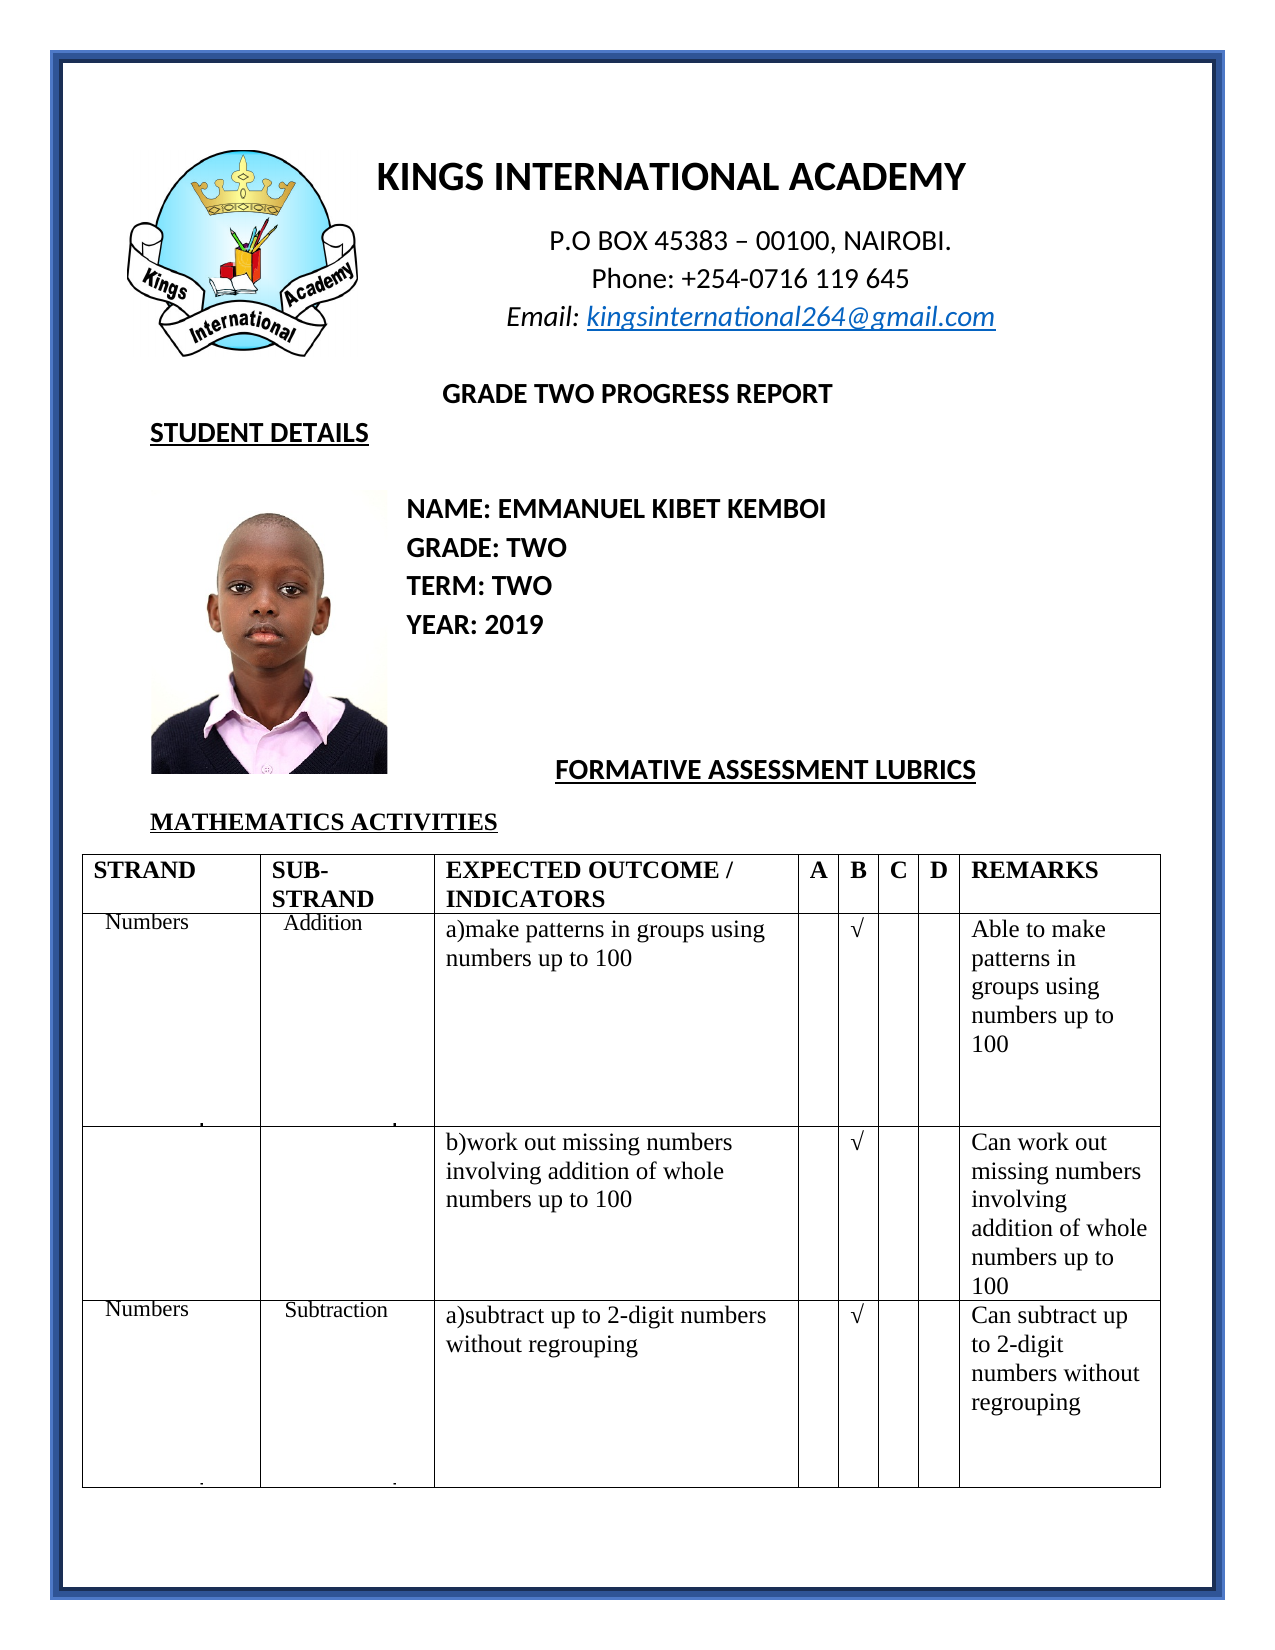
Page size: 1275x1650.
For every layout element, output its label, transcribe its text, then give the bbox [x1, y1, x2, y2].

table_cell [799, 914, 838, 1126]
table_cell Numbers [83, 914, 260, 1126]
table_cell [799, 1127, 838, 1299]
table_header A [799, 855, 838, 913]
table_cell √ [839, 1301, 878, 1487]
table_cell [83, 1127, 260, 1299]
table_header REMARKS [960, 855, 1160, 913]
text STUDENT DETAILS [150, 414, 1125, 449]
text Phone: +254-0716 119 645 [358, 260, 1125, 296]
text GRADE TWO PROGRESS REPORT [150, 375, 1125, 411]
text FORMATIVE ASSESSMENT LUBRICS [150, 751, 1125, 787]
table_cell [919, 914, 959, 1126]
table_cell [879, 1301, 918, 1487]
table_cell [799, 1301, 838, 1487]
table_cell √ [839, 914, 878, 1126]
text KINGS INTERNATIONAL ACADEMY [358, 150, 1125, 201]
table_cell [919, 1127, 959, 1299]
text MATHEMATICS ACTIVITIES [150, 807, 1125, 835]
table_cell a)subtract up to 2-digit numbers without regrouping [435, 1301, 798, 1487]
table_header D [919, 855, 959, 913]
text Email: kingsinternational264@gmail.com [358, 298, 1125, 334]
table_header C [879, 855, 918, 913]
table_cell √ [839, 1127, 878, 1299]
table_header EXPECTED OUTCOME / INDICATORS [435, 855, 798, 913]
picture [150, 490, 388, 772]
table_cell Subtraction [261, 1301, 434, 1487]
table_cell [261, 1127, 434, 1299]
picture [127, 150, 358, 357]
table_cell Addition [261, 914, 434, 1126]
table_cell a)make patterns in groups using numbers up to 100 [435, 914, 798, 1126]
table_cell Numbers [83, 1301, 260, 1487]
table_cell [879, 914, 918, 1126]
table_cell b)work out missing numbers involving addition of whole numbers up to 100 [435, 1127, 798, 1299]
table_cell Can work out missing numbers involving addition of whole numbers up to 100 [960, 1127, 1160, 1299]
table_header B [839, 855, 878, 913]
table_cell Able to make patterns in groups using numbers up to 100 [960, 914, 1160, 1126]
text TERM: TWO [388, 567, 1125, 603]
table_cell Can subtract up to 2-digit numbers without regrouping [960, 1301, 1160, 1487]
text GRADE: TWO [388, 529, 1125, 565]
text YEAR: 2019 [388, 606, 1125, 642]
text NAME: EMMANUEL KIBET KEMBOI [388, 491, 1125, 526]
text P.O BOX 45383 – 00100, NAIROBI. [358, 222, 1125, 257]
table_header SUB-STRAND [261, 855, 434, 913]
table_cell [919, 1301, 959, 1487]
table_header STRAND [83, 855, 260, 913]
table_cell [879, 1127, 918, 1299]
